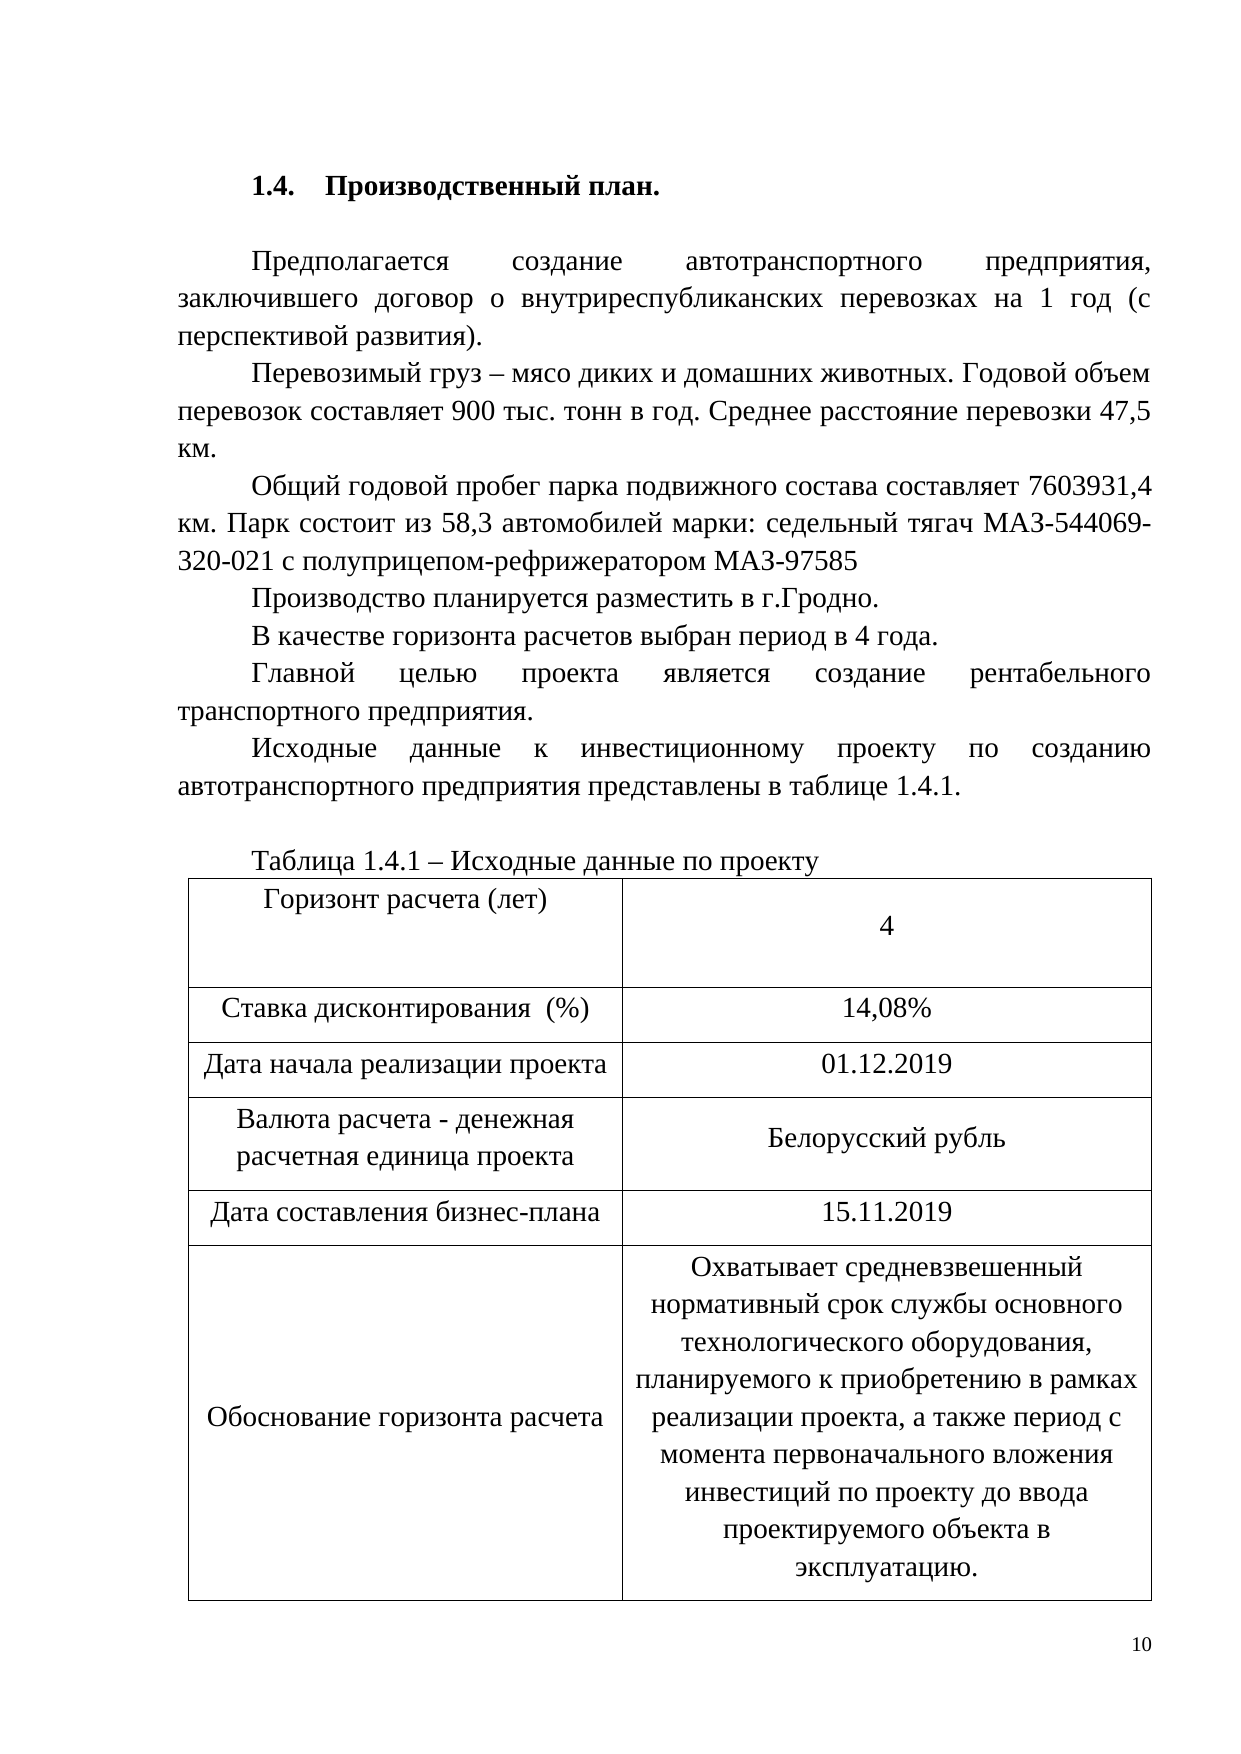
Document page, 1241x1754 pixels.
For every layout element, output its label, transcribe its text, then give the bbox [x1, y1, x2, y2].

text Производственный план. [177, 165, 1152, 202]
table_cell 01.12.2019 [623, 1043, 1151, 1097]
text В качестве горизонта расчетов выбран период в 4 года. [177, 615, 1152, 652]
table_cell Ставка дисконтирования (%) [189, 988, 622, 1042]
text Исходные данные к инвестиционному проекту по созданию автотранспортного предприятия представлены в таблице 1.4.1. [177, 727, 1152, 802]
table_header Горизонт расчета (лет) [189, 879, 622, 987]
text Общий годовой пробег парка подвижного состава составляет 7603931,4 км. Парк состоит из 58,3 автомобилей марки: седельный тягач МАЗ-544069-320-021 с полуприцепом-рефрижератором МАЗ-97585 [177, 465, 1152, 577]
text Главной целью проекта является создание рентабельного транспортного предприятия. [177, 652, 1152, 727]
table_cell Дата начала реализации проекта [189, 1043, 622, 1097]
table_cell Дата составления бизнес-плана [189, 1191, 622, 1245]
text Таблица 1.4.1 – Исходные данные по проекту [177, 840, 1152, 877]
table_cell Белорусский рубль [623, 1098, 1151, 1190]
table_cell Охватывает средневзвешенный нормативный срок службы основного технологического оборудования, планируемого к приобретению в рамках реализации проекта, а также период с момента первоначального вложения инвестиций по проекту до ввода проектируемого объекта в эксплуатацию. [623, 1246, 1151, 1600]
text Производство планируется разместить в г.Гродно. [177, 577, 1152, 615]
table_cell Обоснование горизонта расчета [189, 1246, 622, 1600]
text Предполагается создание автотранспортного предприятия, заключившего договор о внутриреспубликанских перевозках на 1 год (с перспективой развития). [177, 240, 1152, 352]
table_header 4 [623, 879, 1151, 987]
table_cell 15.11.2019 [623, 1191, 1151, 1245]
text Перевозимый груз – мясо диких и домашних животных. Годовой объем перевозок составляет 900 тыс. тонн в год. Среднее расстояние перевозки 47,5 км. [177, 352, 1152, 465]
table_cell 14,08% [623, 988, 1151, 1042]
table_cell Валюта расчета - денежная расчетная единица проекта [189, 1098, 622, 1190]
